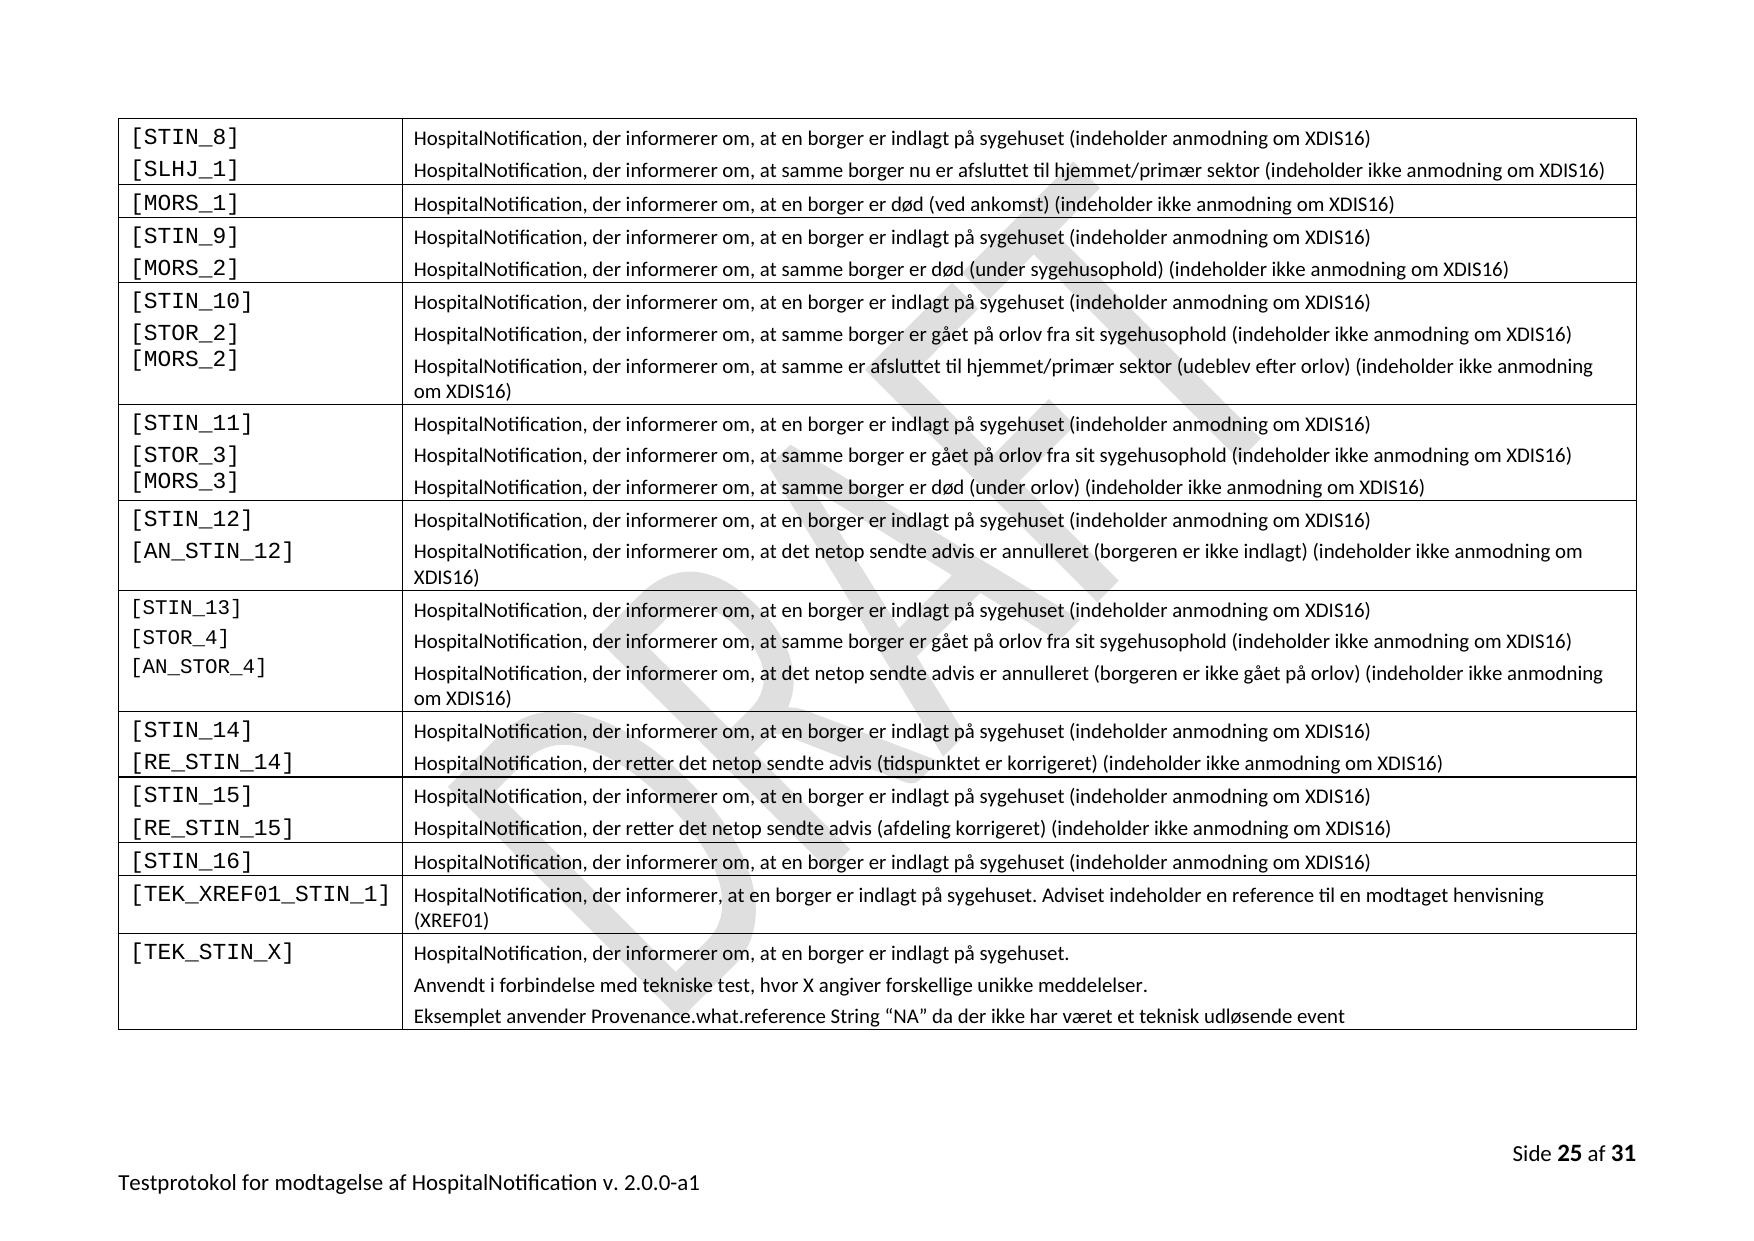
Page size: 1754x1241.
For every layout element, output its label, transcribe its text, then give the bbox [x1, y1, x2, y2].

table_cell HospitalNotification, der informerer om, at en borger er indlagt på sygehuset (indeholder anmodning om XDIS16) HospitalNotification, der retter det netop sendte advis (afdeling korrigeret) (indeholder ikke anmodning om XDIS16) [403, 778, 1636, 842]
table_cell [TEK_XREF01_STIN_1] [119, 876, 402, 933]
table_cell HospitalNotification, der informerer om, at en borger er indlagt på sygehuset (indeholder anmodning om XDIS16) HospitalNotification, der informerer om, at samme borger er gået på orlov fra sit sygehusophold (indeholder ikke anmodning om XDIS16) HospitalNotification, der informerer om, at det netop sendte advis er annulleret (borgeren er ikke gået på orlov) (indeholder ikke anmodning om XDIS16) [403, 591, 1636, 711]
table_cell [STIN_8] [SLHJ_1] [119, 119, 402, 183]
table_cell HospitalNotification, der informerer om, at en borger er indlagt på sygehuset (indeholder anmodning om XDIS16) HospitalNotification, der informerer om, at samme borger er gået på orlov fra sit sygehusophold (indeholder ikke anmodning om XDIS16) HospitalNotification, der informerer om, at samme er afsluttet til hjemmet/primær sektor (udeblev efter orlov) (indeholder ikke anmodning om XDIS16) [403, 283, 1636, 404]
table_cell [STIN_12] [AN_STIN_12] [119, 501, 402, 589]
table_cell [STIN_11] [STOR_3] [MORS_3] [119, 405, 402, 500]
table_cell HospitalNotification, der informerer om, at en borger er indlagt på sygehuset (indeholder anmodning om XDIS16) HospitalNotification, der informerer om, at det netop sendte advis er annulleret (borgeren er ikke indlagt) (indeholder ikke anmodning om XDIS16) [403, 501, 1636, 589]
table_cell HospitalNotification, der informerer om, at en borger er indlagt på sygehuset. Anvendt i forbindelse med tekniske test, hvor X angiver forskellige unikke meddelelser. Eksemplet anvender Provenance.what.reference String “NA” da der ikke har været et teknisk udløsende event [403, 934, 1636, 1029]
table_cell [STIN_14] [RE_STIN_14] [119, 712, 402, 776]
table_cell [STIN_16] [119, 843, 402, 875]
table_cell HospitalNotification, der informerer om, at en borger er død (ved ankomst) (indeholder ikke anmodning om XDIS16) [403, 185, 1636, 217]
table_cell [TEK_STIN_X] [119, 934, 402, 1029]
table_cell HospitalNotification, der informerer om, at en borger er indlagt på sygehuset (indeholder anmodning om XDIS16) HospitalNotification, der retter det netop sendte advis (tidspunktet er korrigeret) (indeholder ikke anmodning om XDIS16) [403, 712, 1636, 776]
table_cell HospitalNotification, der informerer om, at en borger er indlagt på sygehuset (indeholder anmodning om XDIS16) HospitalNotification, der informerer om, at samme borger er gået på orlov fra sit sygehusophold (indeholder ikke anmodning om XDIS16) HospitalNotification, der informerer om, at samme borger er død (under orlov) (indeholder ikke anmodning om XDIS16) [403, 405, 1636, 500]
table_cell [STIN_9] [MORS_2] [119, 218, 402, 282]
table_cell HospitalNotification, der informerer om, at en borger er indlagt på sygehuset (indeholder anmodning om XDIS16) [403, 843, 1636, 875]
table_cell HospitalNotification, der informerer, at en borger er indlagt på sygehuset. Adviset indeholder en reference til en modtaget henvisning (XREF01) [403, 876, 1636, 933]
table_cell [STIN_15] [RE_STIN_15] [119, 778, 402, 842]
table_cell HospitalNotification, der informerer om, at en borger er indlagt på sygehuset (indeholder anmodning om XDIS16) HospitalNotification, der informerer om, at samme borger nu er afsluttet til hjemmet/primær sektor (indeholder ikke anmodning om XDIS16) [403, 119, 1636, 183]
table_cell [STIN_13] [STOR_4] [AN_STOR_4] [119, 591, 402, 711]
table_cell [MORS_1] [119, 185, 402, 217]
table_cell HospitalNotification, der informerer om, at en borger er indlagt på sygehuset (indeholder anmodning om XDIS16) HospitalNotification, der informerer om, at samme borger er død (under sygehusophold) (indeholder ikke anmodning om XDIS16) [403, 218, 1636, 282]
table_cell [STIN_10] [STOR_2] [MORS_2] [119, 283, 402, 404]
